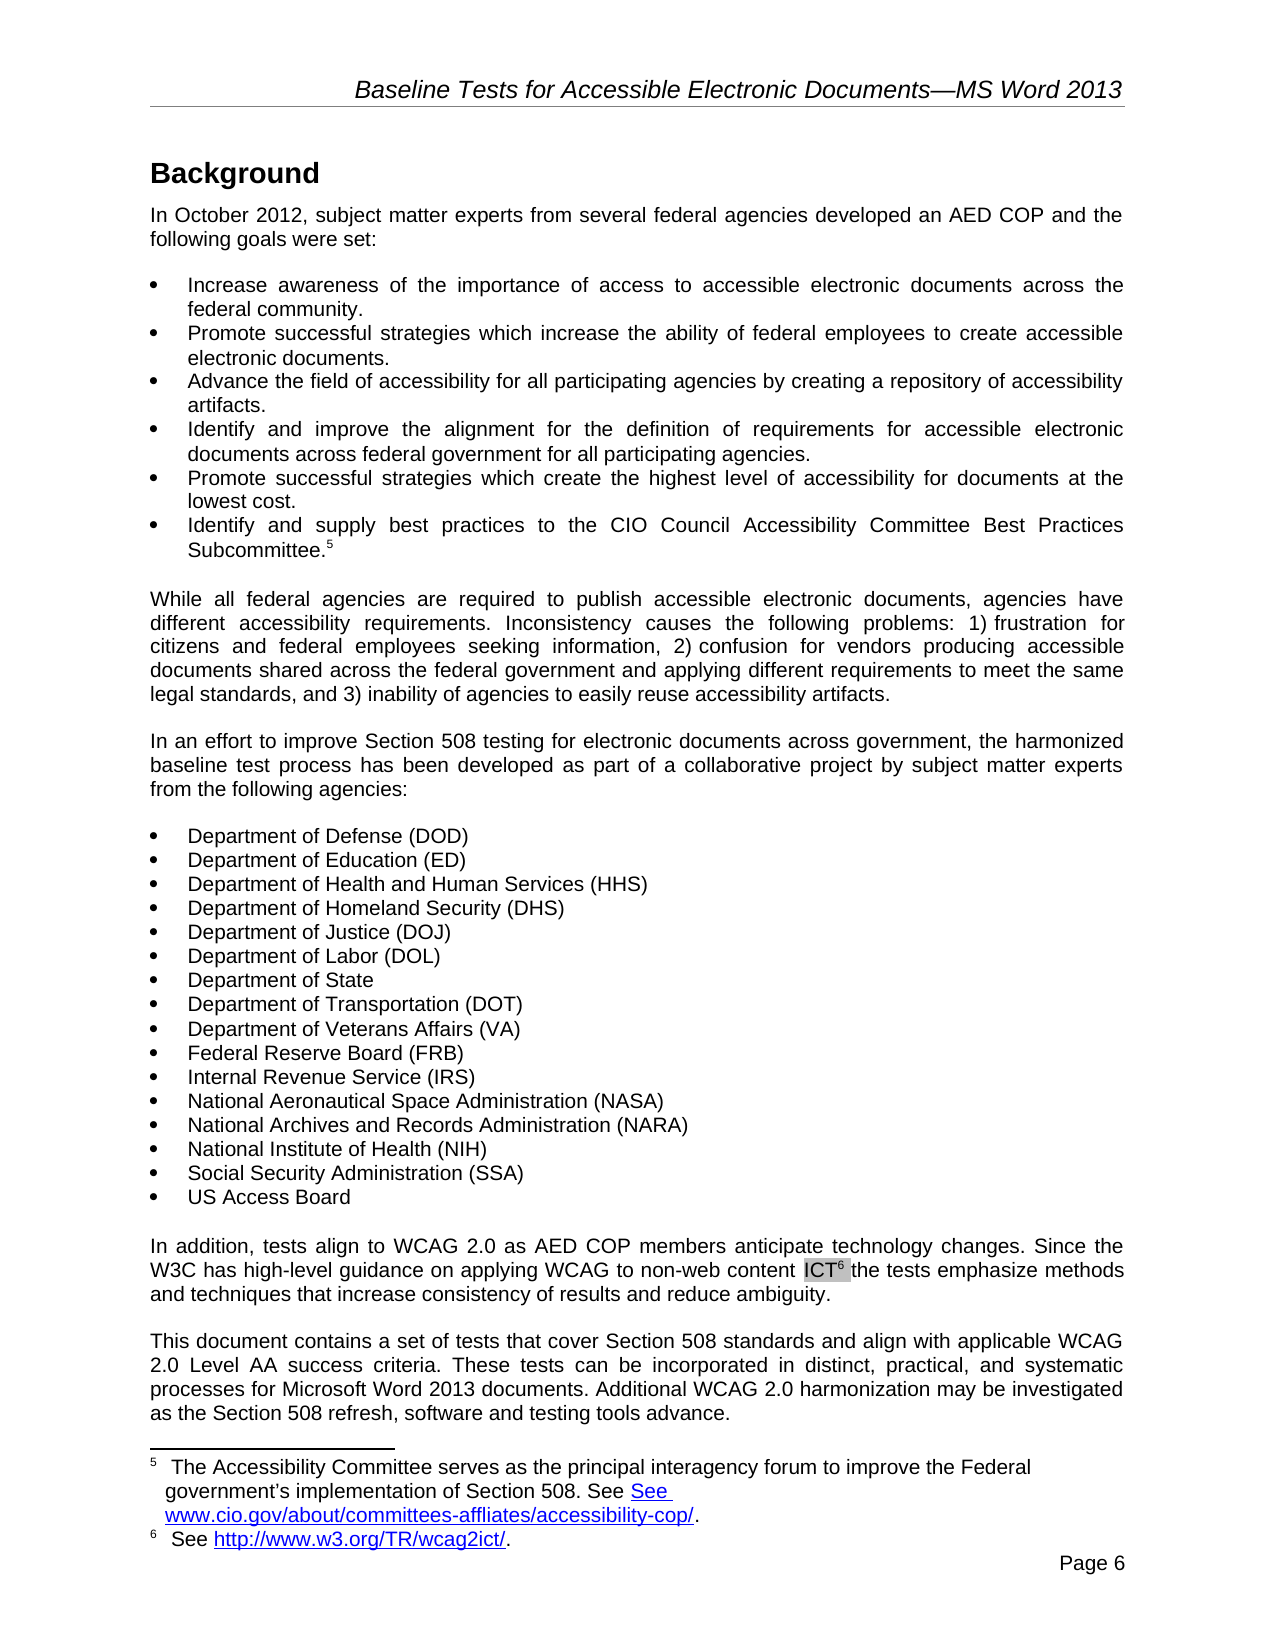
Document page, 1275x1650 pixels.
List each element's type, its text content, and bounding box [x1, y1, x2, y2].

list Department of Veterans Affairs (VA) [150, 1016, 1125, 1040]
list National Archives and Records Administration (NARA) [150, 1113, 1125, 1137]
list Department of Education (ED) [150, 848, 1125, 872]
list National Institute of Health (NIH) [150, 1137, 1125, 1161]
text While all federal agencies are required to publish accessible electronic documents, agencies have different accessibility requirements. Inconsistency causes the following problems: 1) frustration for citizens and federal employees seeking information, 2) confusion for vendors producing accessible documents shared across the federal government and applying different requirements to meet the same legal standards, and 3) inability of agencies to easily reuse accessibility artifacts. [150, 586, 1125, 706]
list Promote successful strategies which increase the ability of federal employees to create accessible electronic documents. [150, 321, 1125, 369]
list Federal Reserve Board (FRB) [150, 1040, 1125, 1064]
list Department of Health and Human Services (HHS) [150, 872, 1125, 896]
list National Aeronautical Space Administration (NASA) [150, 1088, 1125, 1113]
list Advance the field of accessibility for all participating agencies by creating a repository of accessibility artifacts. [150, 369, 1125, 417]
list Department of Transportation (DOT) [150, 992, 1125, 1016]
list Department of State [150, 968, 1125, 992]
list Increase awareness of the importance of access to accessible electronic documents across the federal community. [150, 273, 1125, 321]
list Internal Revenue Service (IRS) [150, 1064, 1125, 1088]
list Department of Defense (DOD) [150, 824, 1125, 848]
text In addition, tests align to WCAG 2.0 as AED COP members anticipate technology changes. Since the W3C has high-level guidance on applying WCAG to non-web content ICT the tests emphasize methods and techniques that increase consistency of results and reduce ambiguity. [150, 1234, 1125, 1306]
list Department of Justice (DOJ) [150, 920, 1125, 944]
list Social Security Administration (SSA) [150, 1161, 1125, 1185]
list Department of Labor (DOL) [150, 944, 1125, 968]
list Identify and supply best practices to the CIO Council Accessibility Committee Best Practices Subcommittee. [150, 513, 1125, 561]
list Promote successful strategies which create the highest level of accessibility for documents at the lowest cost. [150, 465, 1125, 513]
list US Access Board [150, 1185, 1125, 1209]
subtitle Background [150, 156, 1125, 190]
list Identify and improve the alignment for the definition of requirements for accessible electronic documents across federal government for all participating agencies. [150, 417, 1125, 465]
text In an effort to improve Section 508 testing for electronic documents across government, the harmonized baseline test process has been developed as part of a collaborative project by subject matter experts from the following agencies: [150, 729, 1125, 801]
list Department of Homeland Security (DHS) [150, 896, 1125, 920]
text In October 2012, subject matter experts from several federal agencies developed an AED COP and the following goals were set: [150, 202, 1125, 250]
text This document contains a set of tests that cover Section 508 standards and align with applicable WCAG 2.0 Level AA success criteria. These tests can be incorporated in distinct, practical, and systematic processes for Microsoft Word 2013 documents. Additional WCAG 2.0 harmonization may be investigated as the Section 508 refresh, software and testing tools advance. [150, 1329, 1125, 1424]
